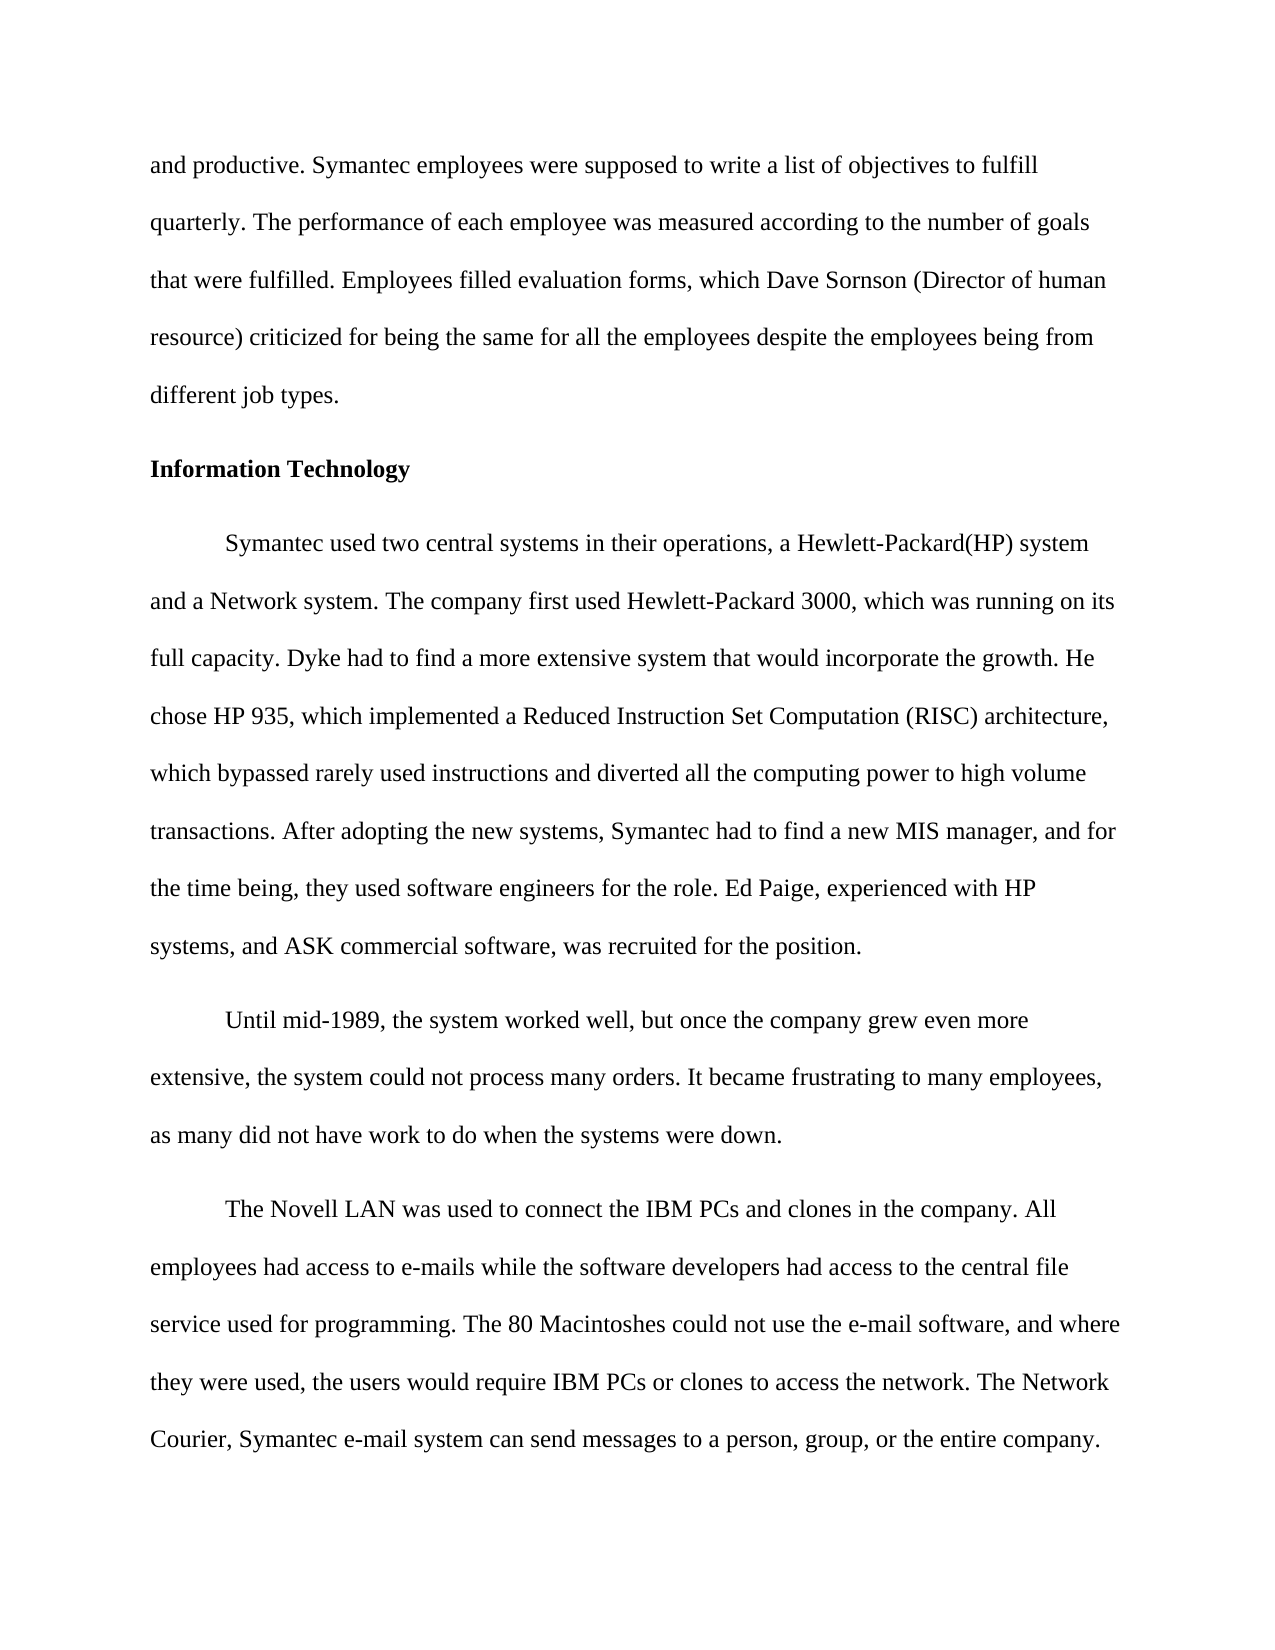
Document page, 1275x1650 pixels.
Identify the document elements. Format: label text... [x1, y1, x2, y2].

text Until mid-1989, the system worked well, but once the company grew even more extensive, the system could not process many orders. It became frustrating to many employees, as many did not have work to do when the systems were down. [150, 1005, 1125, 1149]
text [150, 150, 1125, 409]
text Symantec used two central systems in their operations, a Hewlett-Packard(HP) system and a Network system. The company first used Hewlett-Packard 3000, which was running on its full capacity. Dyke had to find a more extensive system that would incorporate the growth. He chose HP 935, which implemented a Reduced Instruction Set Computation (RISC) architecture, which bypassed rarely used instructions and diverted all the computing power to high volume transactions. After adopting the new systems, Symantec had to find a new MIS manager, and for the time being, they used software engineers for the role. Ed Paige, experienced with HP systems, and ASK commercial software, was recruited for the position. [150, 528, 1125, 959]
text Information Technology [150, 454, 1125, 483]
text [150, 1194, 1125, 1453]
